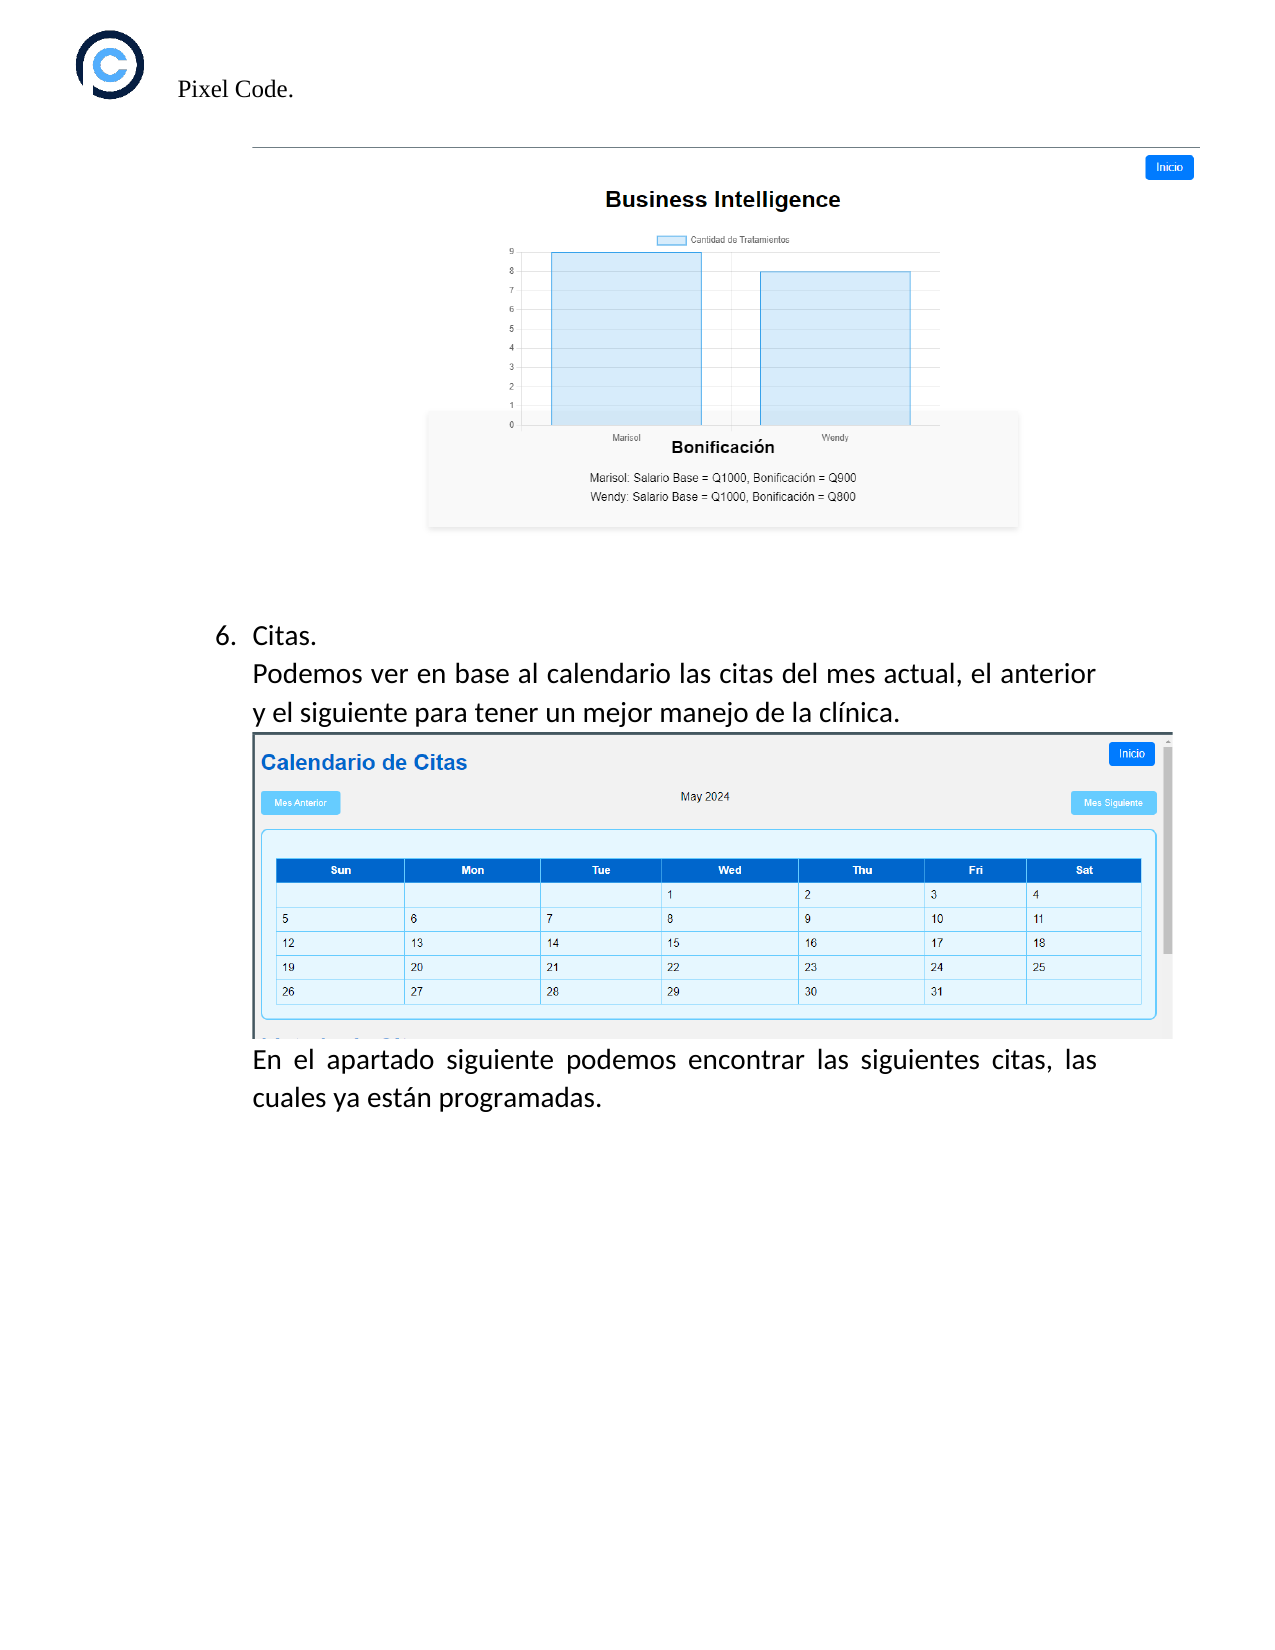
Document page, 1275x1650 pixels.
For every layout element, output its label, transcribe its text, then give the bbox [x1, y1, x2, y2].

list En el apartado siguiente podemos encontrar las siguientes citas, las cuales ya están programadas. [252, 1041, 1098, 1115]
picture [252, 732, 1173, 1039]
list Podemos ver en base al calendario las citas del mes actual, el anterior y el siguiente para tener un mejor manejo de la clínica. [252, 656, 1098, 729]
list Citas. [215, 617, 1098, 653]
picture [252, 147, 1200, 585]
picture [71, 28, 147, 103]
